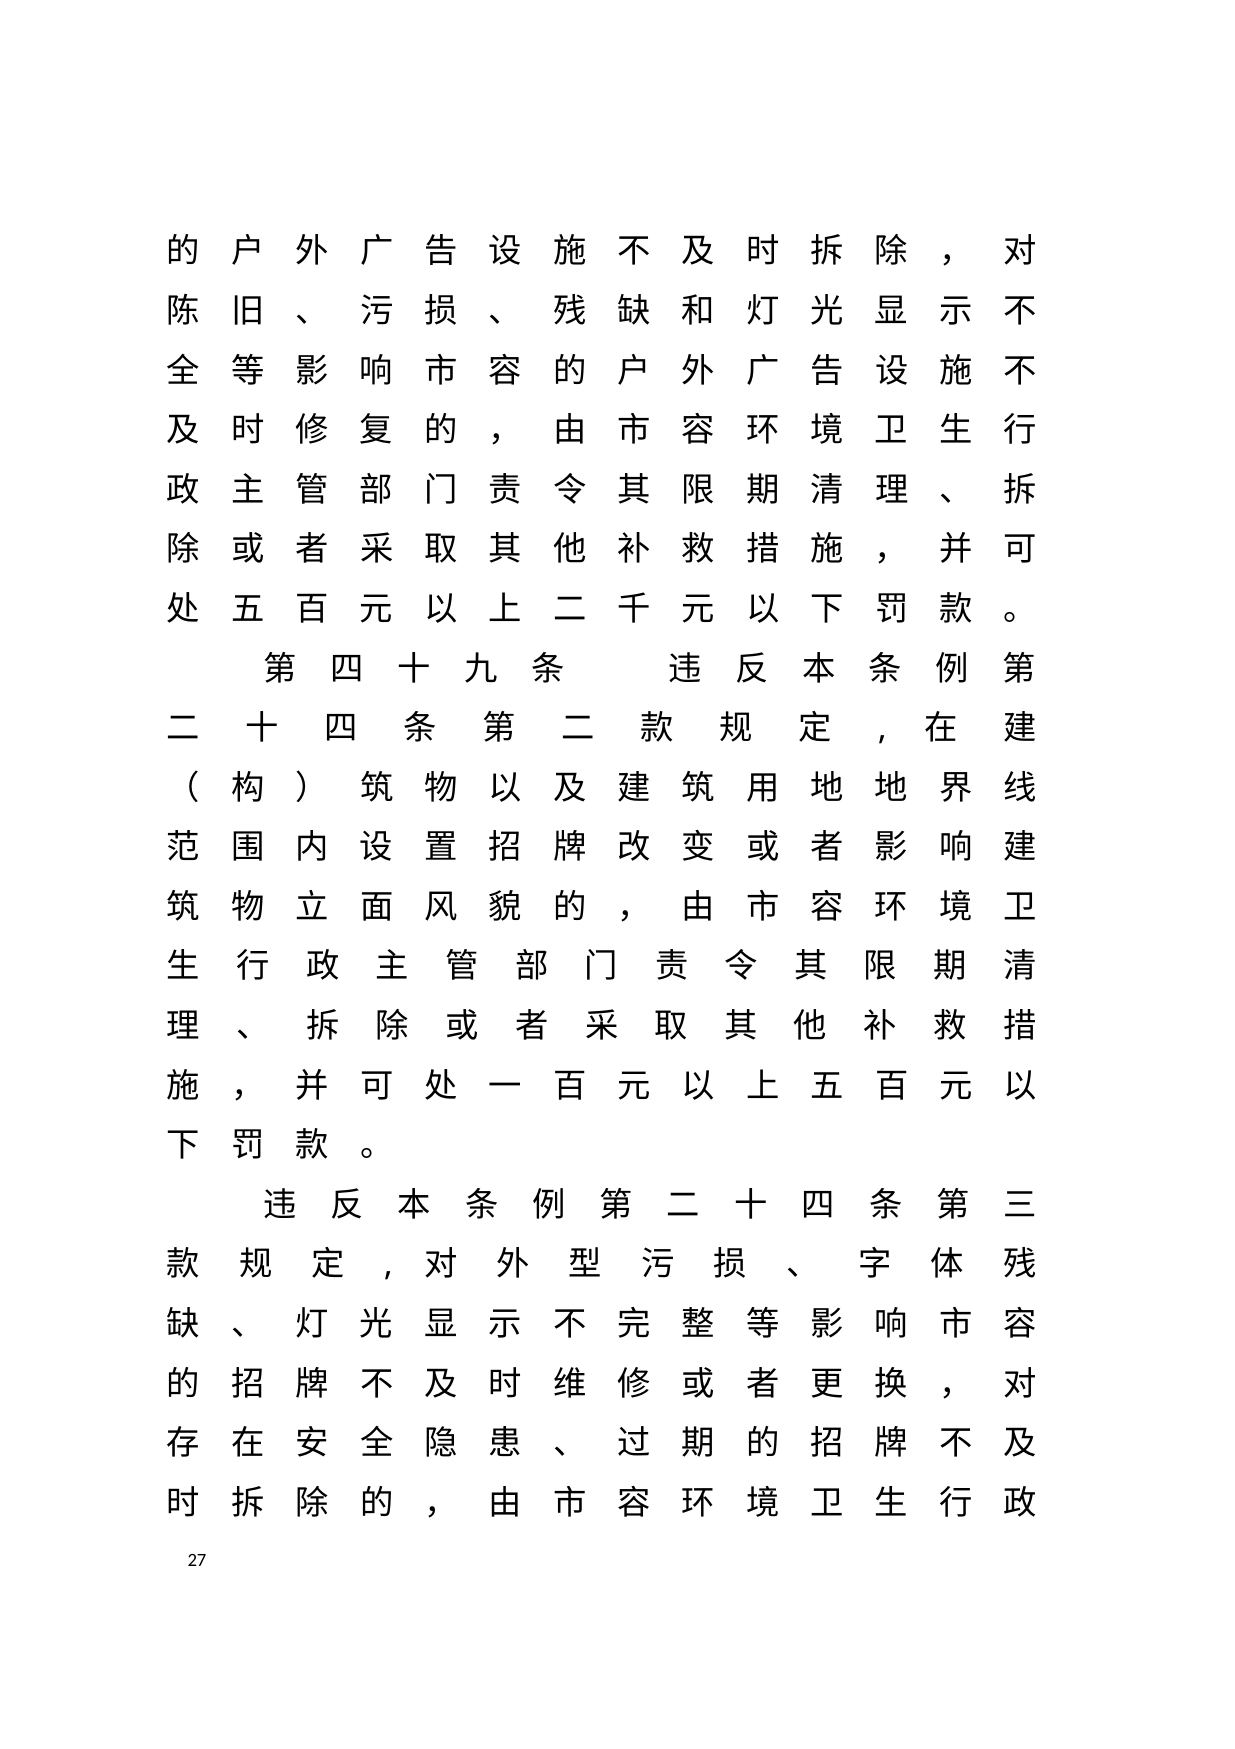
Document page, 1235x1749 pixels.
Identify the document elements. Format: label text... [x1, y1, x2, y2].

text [167, 219, 1068, 636]
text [167, 1172, 1068, 1529]
text 第四十九条 违反本条例第二十四条第二款规定,在建（构）筑物以及建筑用地地界线范围内设置招牌改变或者影响建筑物立面风貌的，由市容环境卫生行政主管部门责令其限期清理、拆除或者采取其他补救措施，并可处一百元以上五百元以下罚款。 [167, 636, 1068, 1172]
